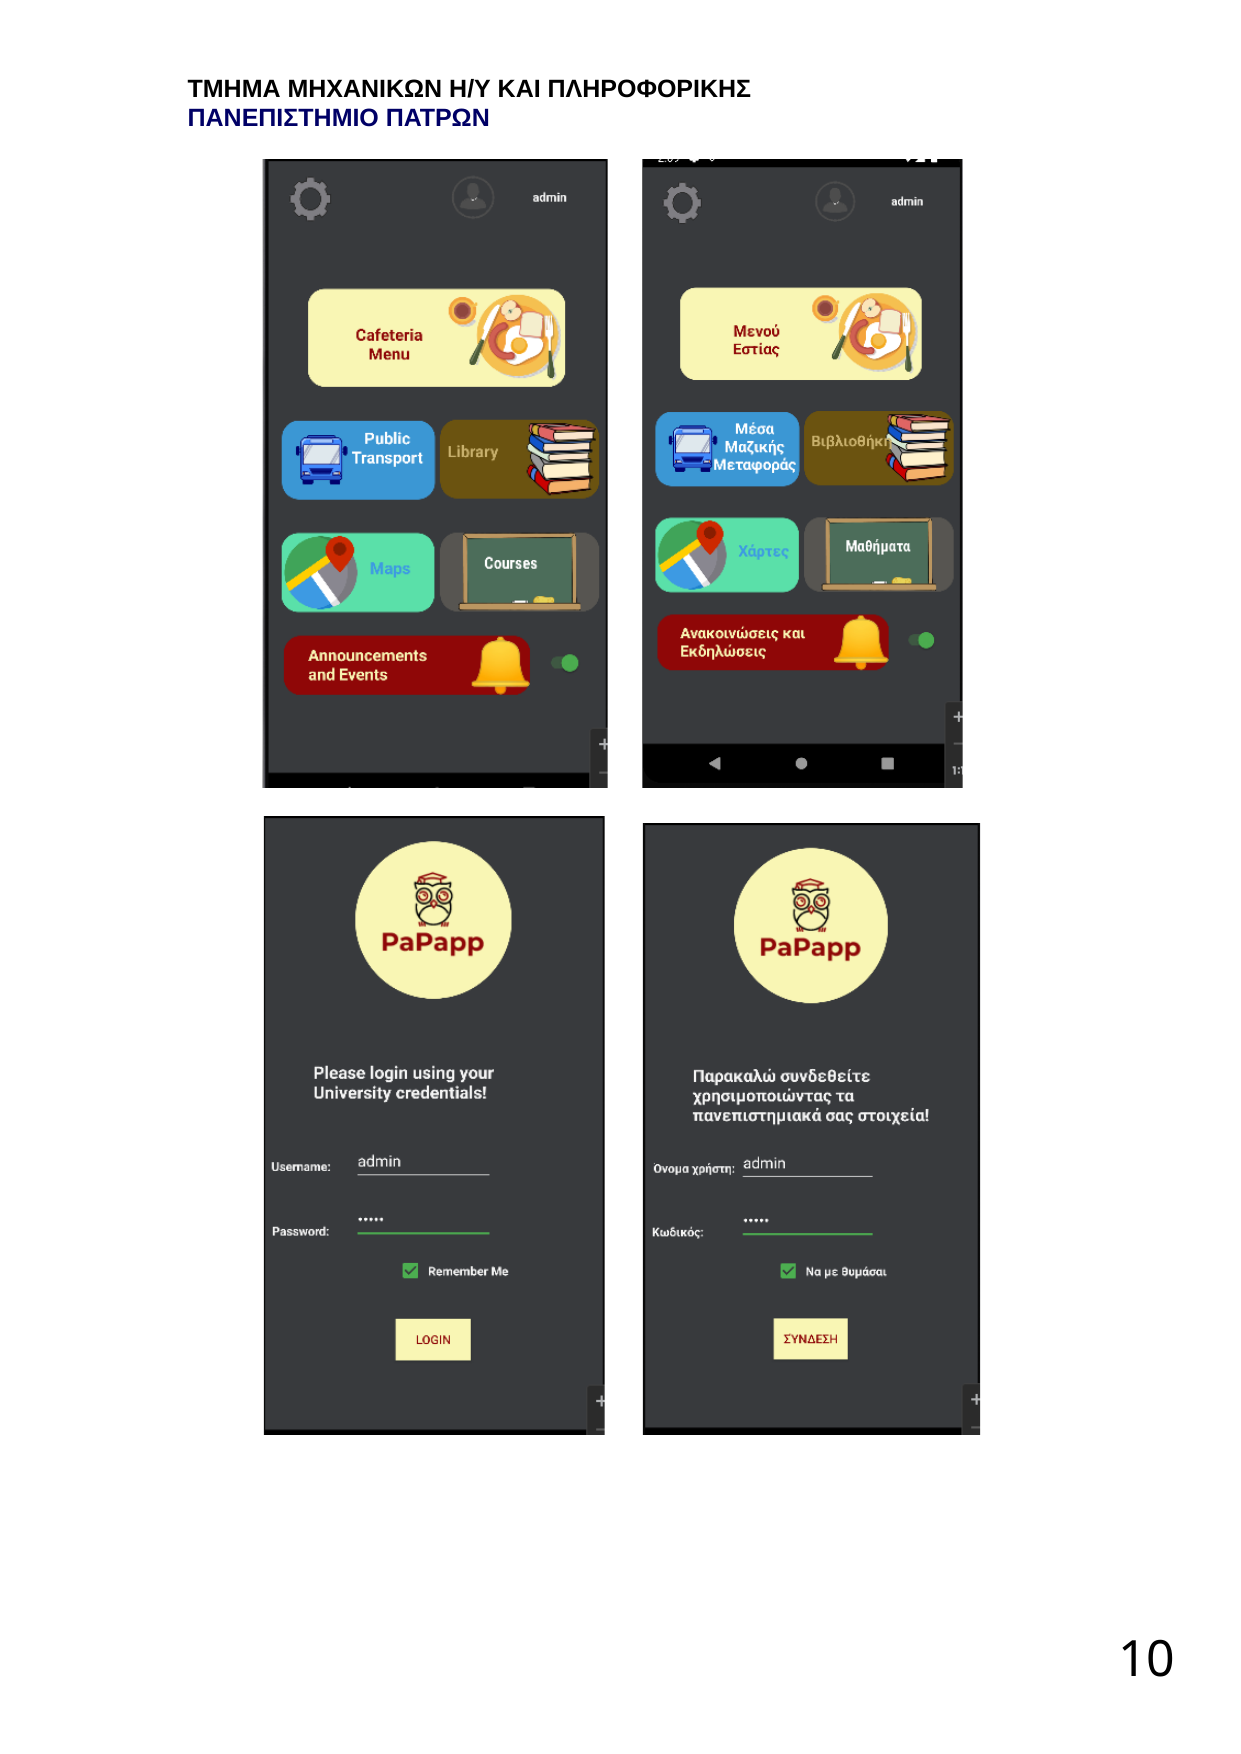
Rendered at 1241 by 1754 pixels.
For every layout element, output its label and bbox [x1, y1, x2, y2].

picture [263, 816, 605, 1435]
picture [262, 159, 608, 788]
picture [642, 159, 963, 788]
picture [642, 823, 981, 1435]
